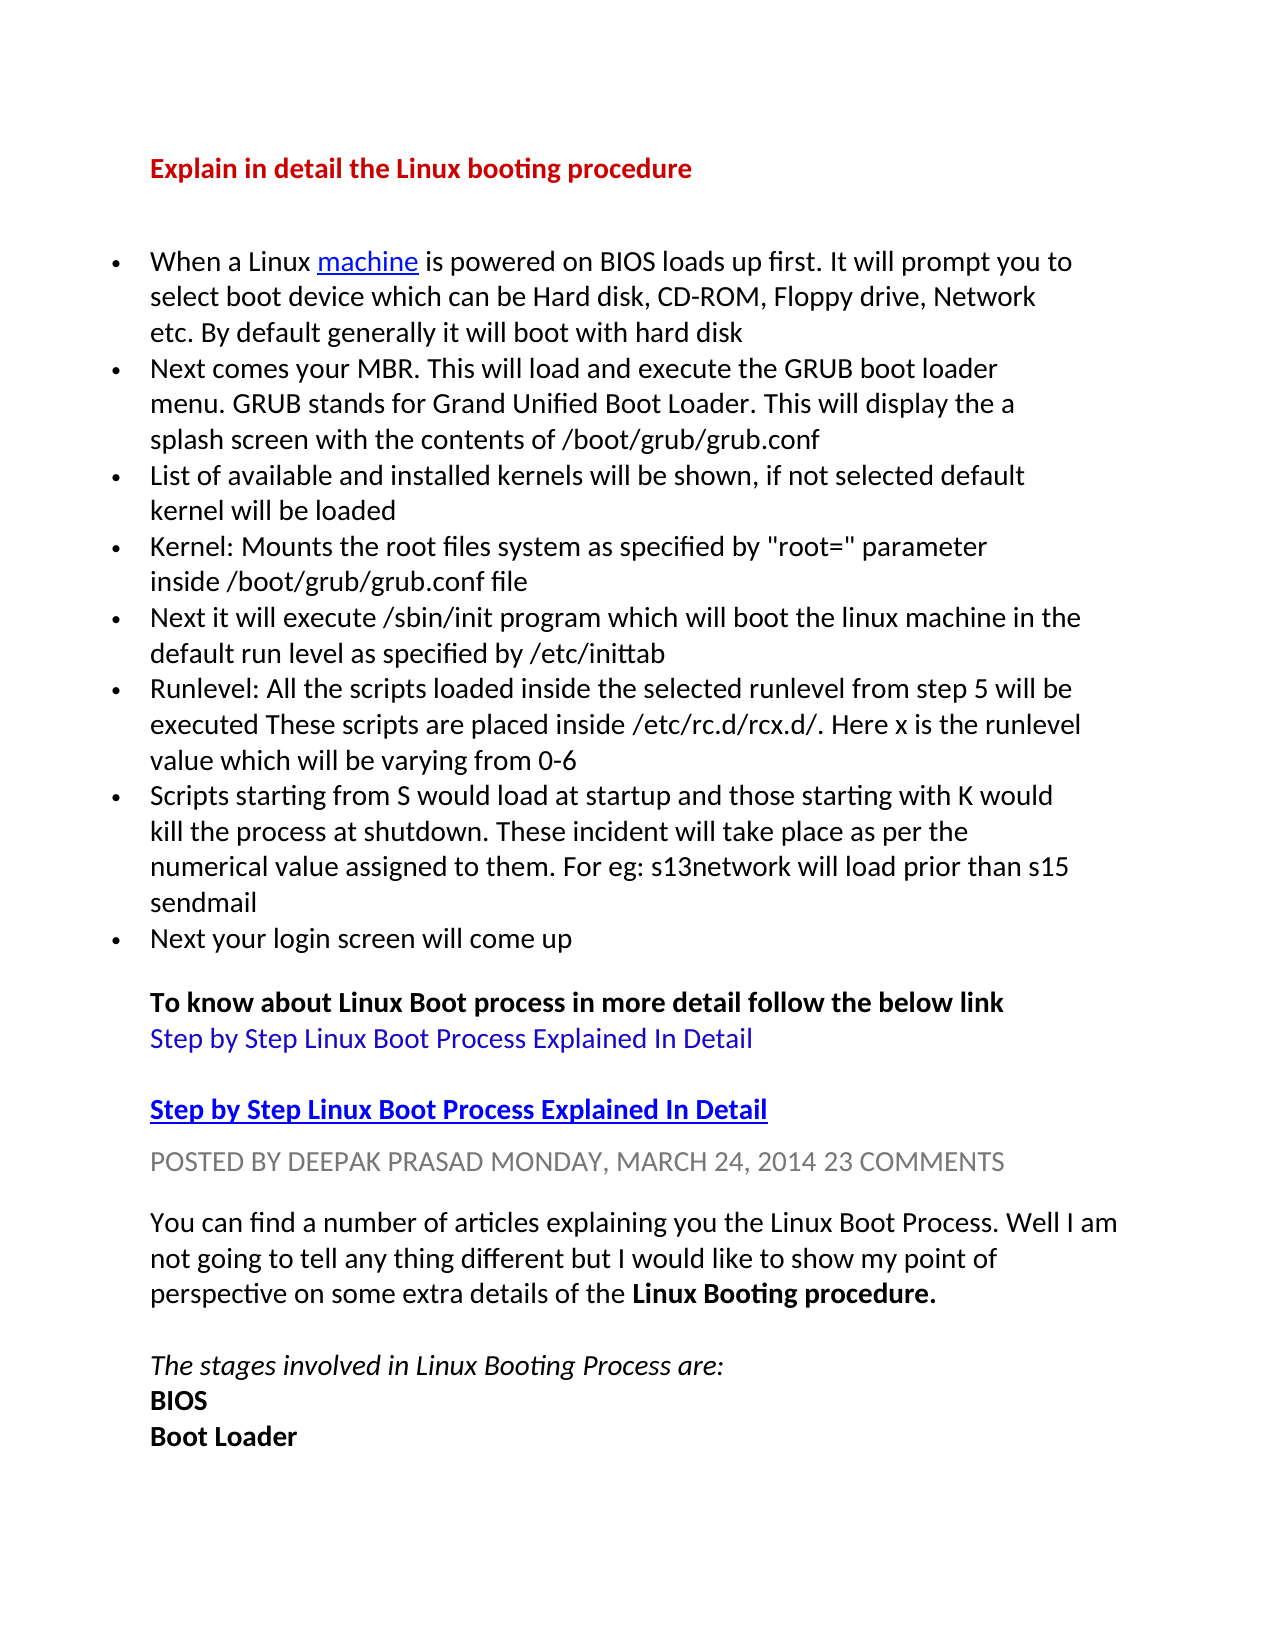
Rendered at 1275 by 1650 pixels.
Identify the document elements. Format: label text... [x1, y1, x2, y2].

list List of available and installed kernels will be shown, if not selected default kernel will be loaded [112, 457, 1094, 528]
text Explain in detail the Linux booting procedure [150, 150, 1125, 214]
text To know about Linux Boot process in more detail follow the below link Step by Step Linux Boot Process Explained In Detail [150, 984, 1125, 1056]
subtitle Step by Step Linux Boot Process Explained In Detail [150, 1091, 1125, 1127]
list Kernel: Mounts the root files system as specified by "root=" parameter inside /boot/grub/grub.conf file [112, 528, 1094, 599]
list Next your login screen will come up [112, 920, 1094, 955]
list Next comes your MBR. This will load and execute the GRUB boot loader menu. GRUB stands for Grand Unified Boot Loader. This will display the a splash screen with the contents of /boot/grub/grub.conf [112, 350, 1094, 457]
list Runlevel: All the scripts loaded inside the selected runlevel from step 5 will be executed These scripts are placed inside /etc/rc.d/rcx.d/. Here x is the runlevel value which will be varying from 0-6 [112, 670, 1094, 777]
text Posted by Deepak Prasad Monday, March 24, 2014 23 comments [150, 1143, 1125, 1178]
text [150, 1204, 1125, 1454]
list Scripts starting from S would load at startup and those starting with K would kill the process at shutdown. These incident will take place as per the numerical value assigned to them. For eg: s13network will load prior than s15 sendmail [112, 777, 1094, 920]
list Next it will execute /sbin/init program which will boot the linux machine in the default run level as specified by /etc/inittab [112, 599, 1094, 670]
list When a Linux machine is powered on BIOS loads up first. It will prompt you to select boot device which can be Hard disk, CD-ROM, Floppy drive, Network etc. By default generally it will boot with hard disk [112, 243, 1094, 350]
